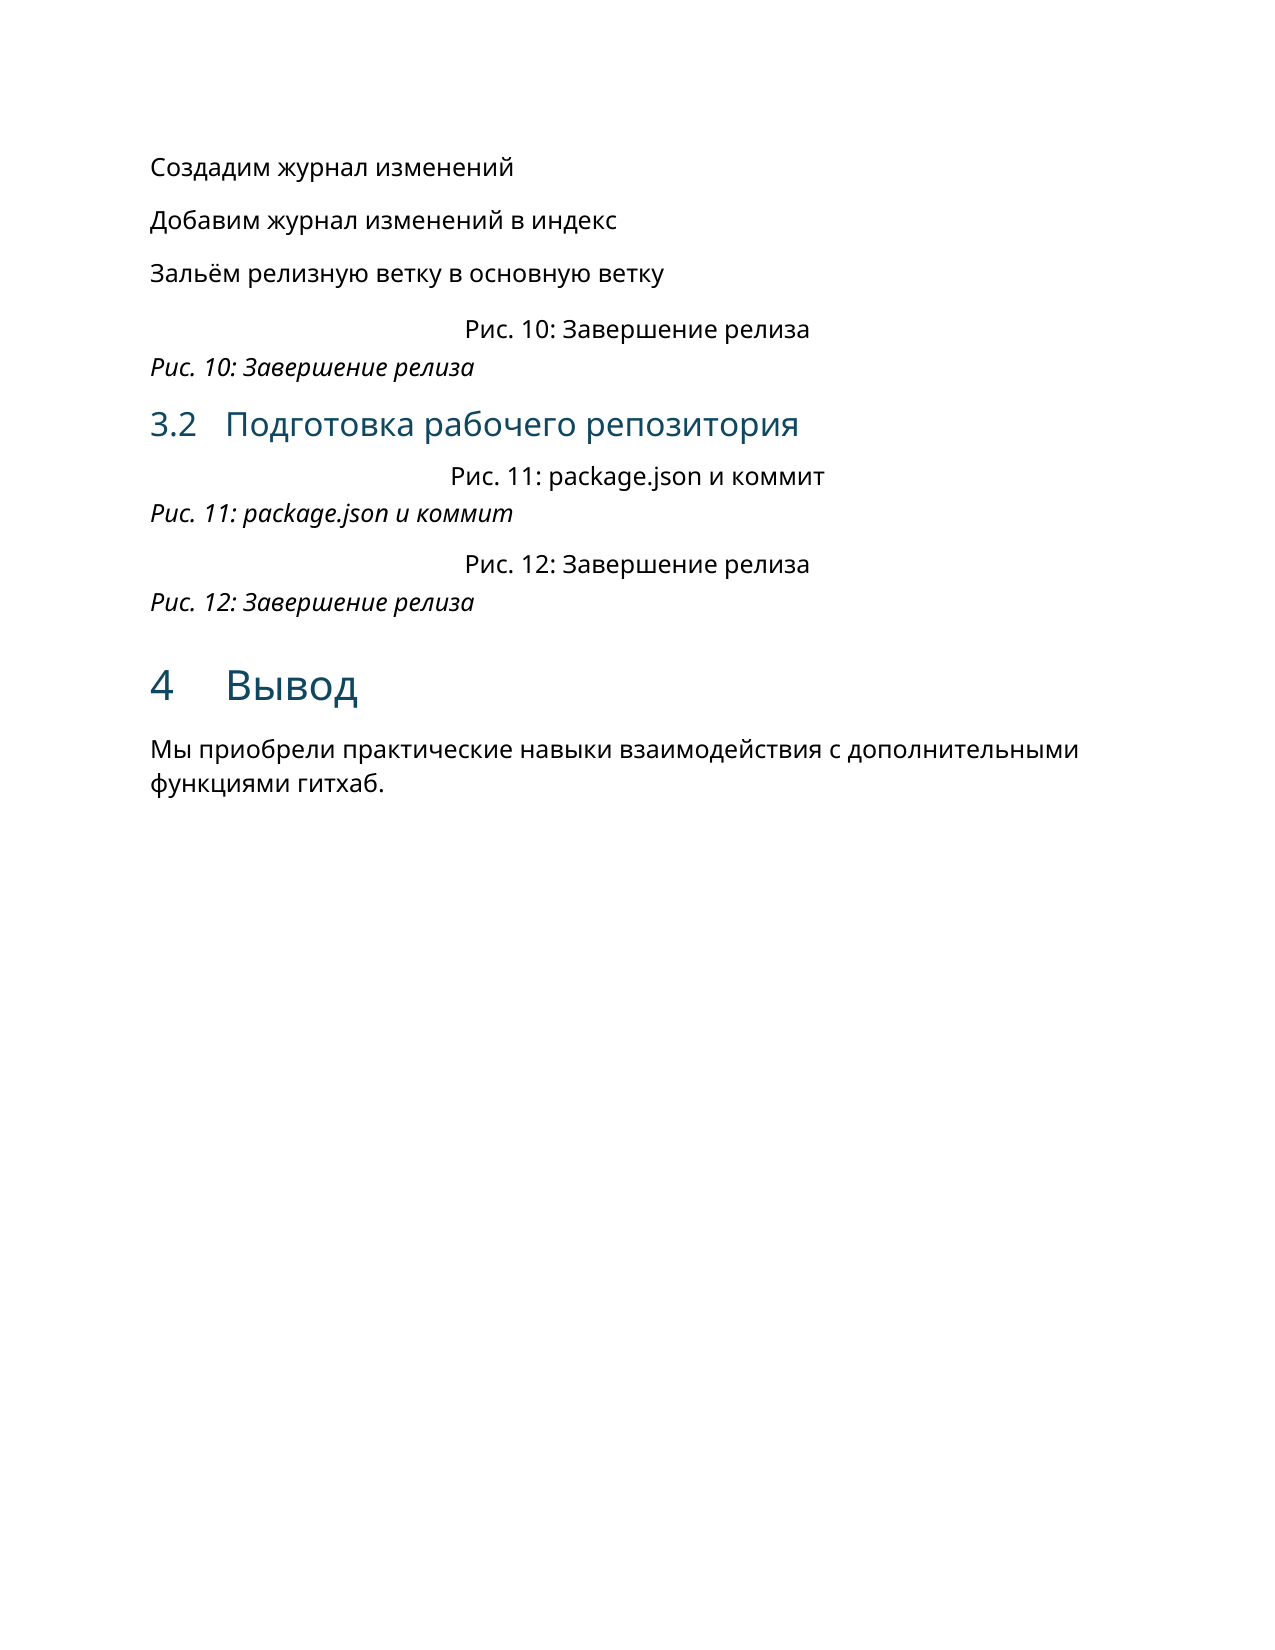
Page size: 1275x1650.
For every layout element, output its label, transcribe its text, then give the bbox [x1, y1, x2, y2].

text Мы приобрели практические навыки взаимодействия с дополнительными функциями гитхаб. [150, 731, 1125, 799]
text Рис. 11: package.json и коммит [150, 496, 1125, 530]
text Рис. 10: Завершение релиза [150, 350, 1125, 384]
table_header Рис. 11: package.json и коммит [225, 455, 1050, 496]
text Добавим журнал изменений в индекс [150, 203, 1125, 237]
text Зальём релизную ветку в основную ветку [150, 256, 1125, 290]
table_header Рис. 12: Завершение релиза [225, 543, 1050, 584]
subtitle 4 Вывод [150, 656, 1125, 712]
text Создадим журнал изменений [150, 150, 1125, 184]
table_header Рис. 10: Завершение релиза [225, 309, 1050, 350]
subtitle 3.2 Подготовка рабочего репозитория [150, 401, 1125, 446]
text Рис. 12: Завершение релиза [150, 584, 1125, 618]
